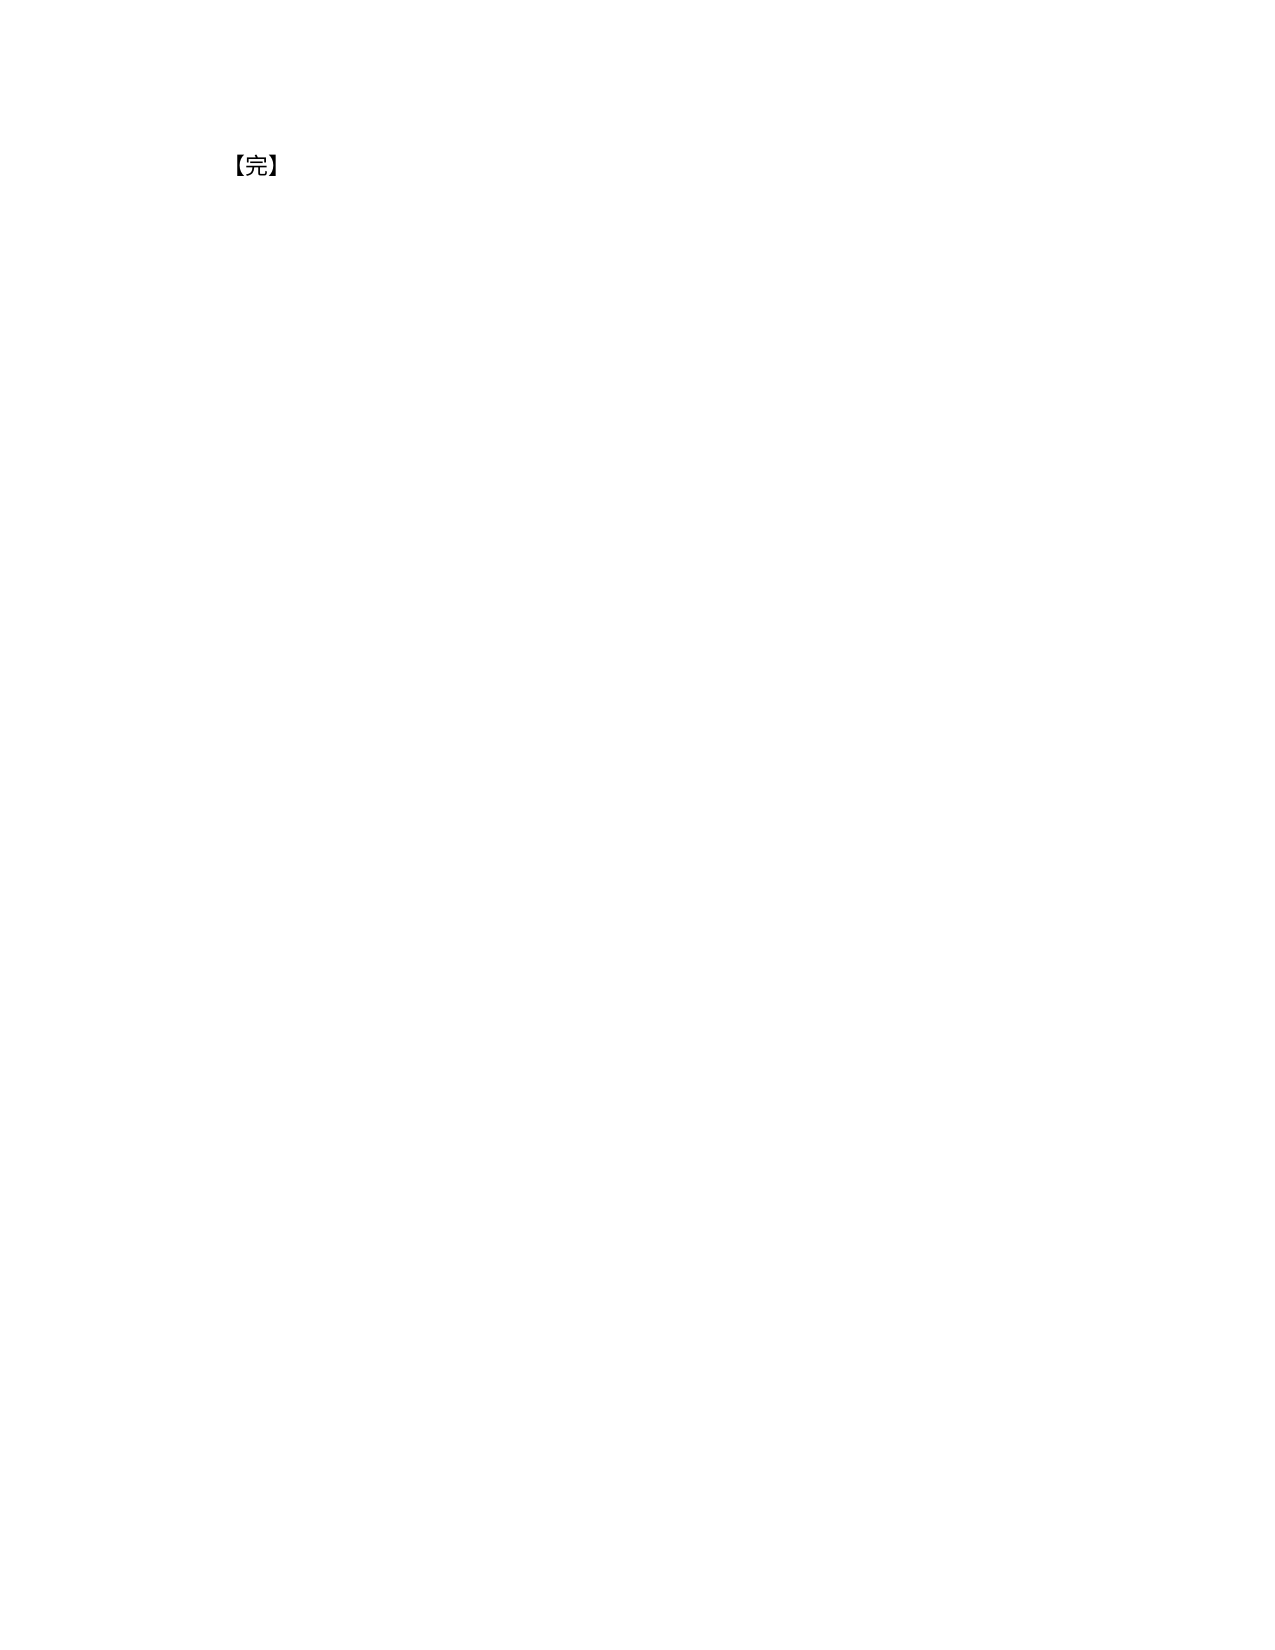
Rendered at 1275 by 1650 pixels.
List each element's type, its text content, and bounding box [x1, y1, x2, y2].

text 【完】 [187, 150, 1087, 181]
